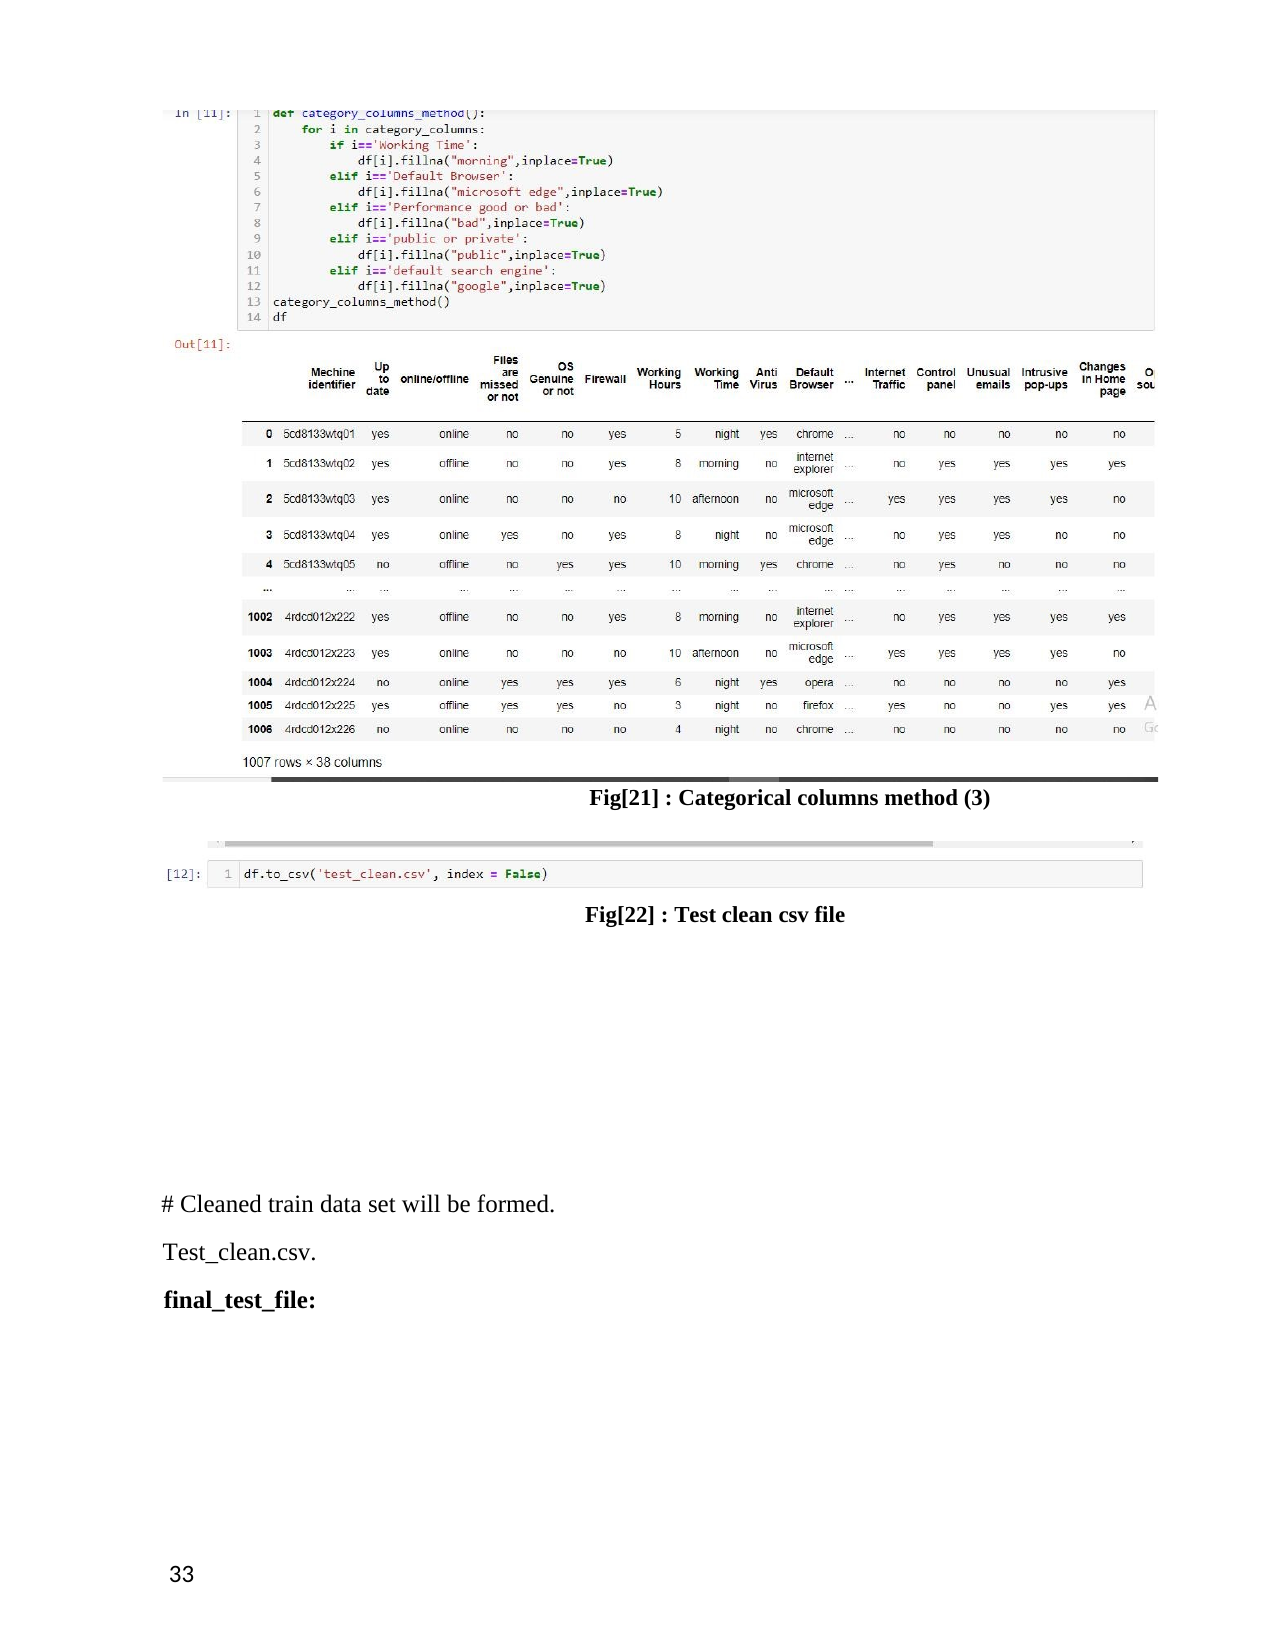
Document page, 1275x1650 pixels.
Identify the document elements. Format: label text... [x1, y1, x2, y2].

picture [162, 841, 1161, 899]
text Test_clean.csv. final_test_file: [162, 1237, 469, 1314]
text # Cleaned train data set will be formed. [161, 1189, 1142, 1217]
text Fig[21] : Categorical columns method (3) [162, 784, 991, 811]
text Fig[22] : Test clean csv file [585, 901, 1162, 928]
picture [162, 110, 1159, 782]
